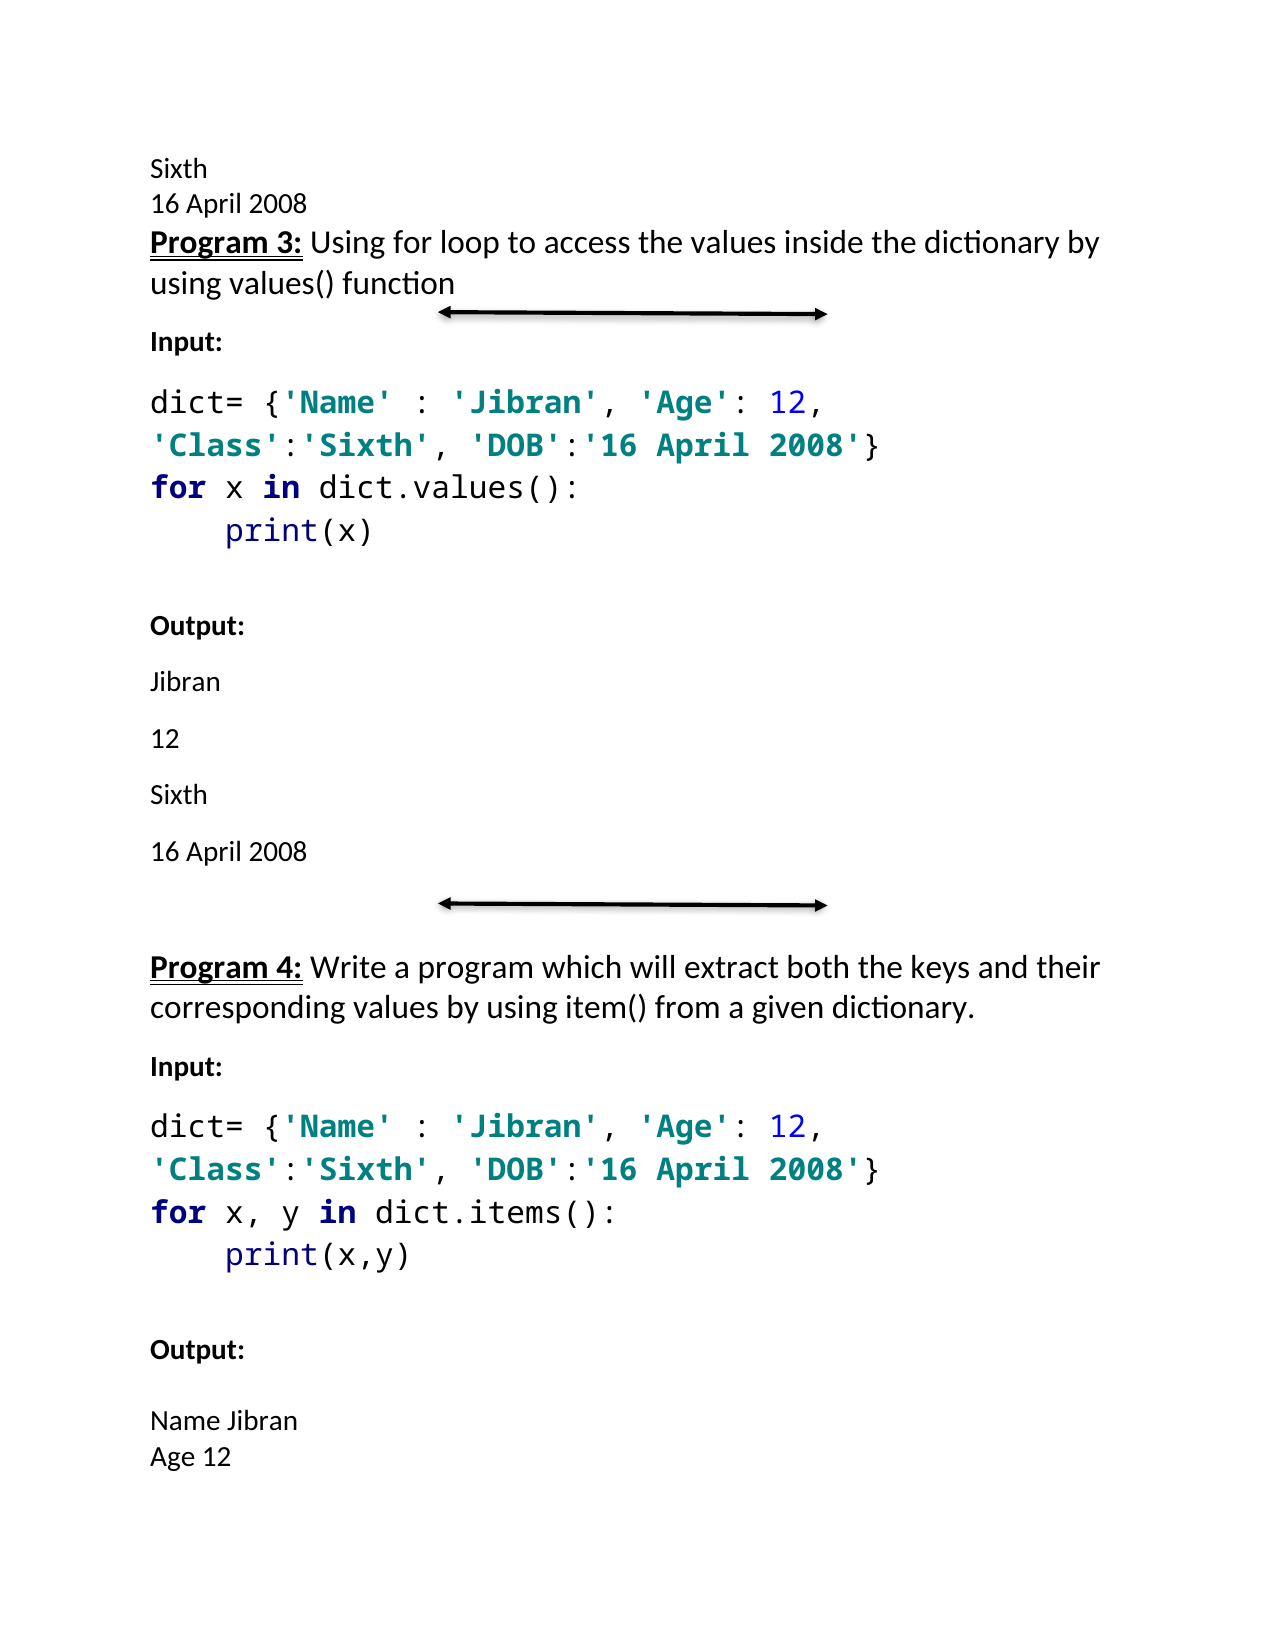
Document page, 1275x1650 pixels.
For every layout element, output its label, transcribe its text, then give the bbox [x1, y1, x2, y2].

text 16 April 2008 [150, 186, 1125, 221]
text dict= {'Name' : 'Jibran', 'Age': 12, 'Class':'Sixth', 'DOB':'16 April 2008'} for x, y in dict.items(): print(x,y) [150, 1104, 1125, 1275]
text Jibran [150, 663, 1125, 699]
text Program 4: Write a program which will extract both the keys and their corresponding values by using item() from a given dictionary. [150, 946, 1125, 1027]
text Name Jibran [150, 1402, 1125, 1438]
text Age 12 [150, 1438, 1125, 1474]
text Sixth [150, 150, 1125, 186]
text Sixth [150, 776, 1125, 812]
text Output: [150, 607, 1125, 642]
text 16 April 2008 [150, 833, 1125, 868]
text dict= {'Name' : 'Jibran', 'Age': 12, 'Class':'Sixth', 'DOB':'16 April 2008'} for x in dict.values(): print(x) [150, 380, 1125, 550]
text Input: [150, 323, 1125, 359]
text 12 [150, 720, 1125, 755]
text Output: [150, 1331, 1125, 1367]
text Input: [150, 1048, 1125, 1083]
text Program 3: Using for loop to access the values inside the dictionary by using values() function [150, 221, 1125, 303]
